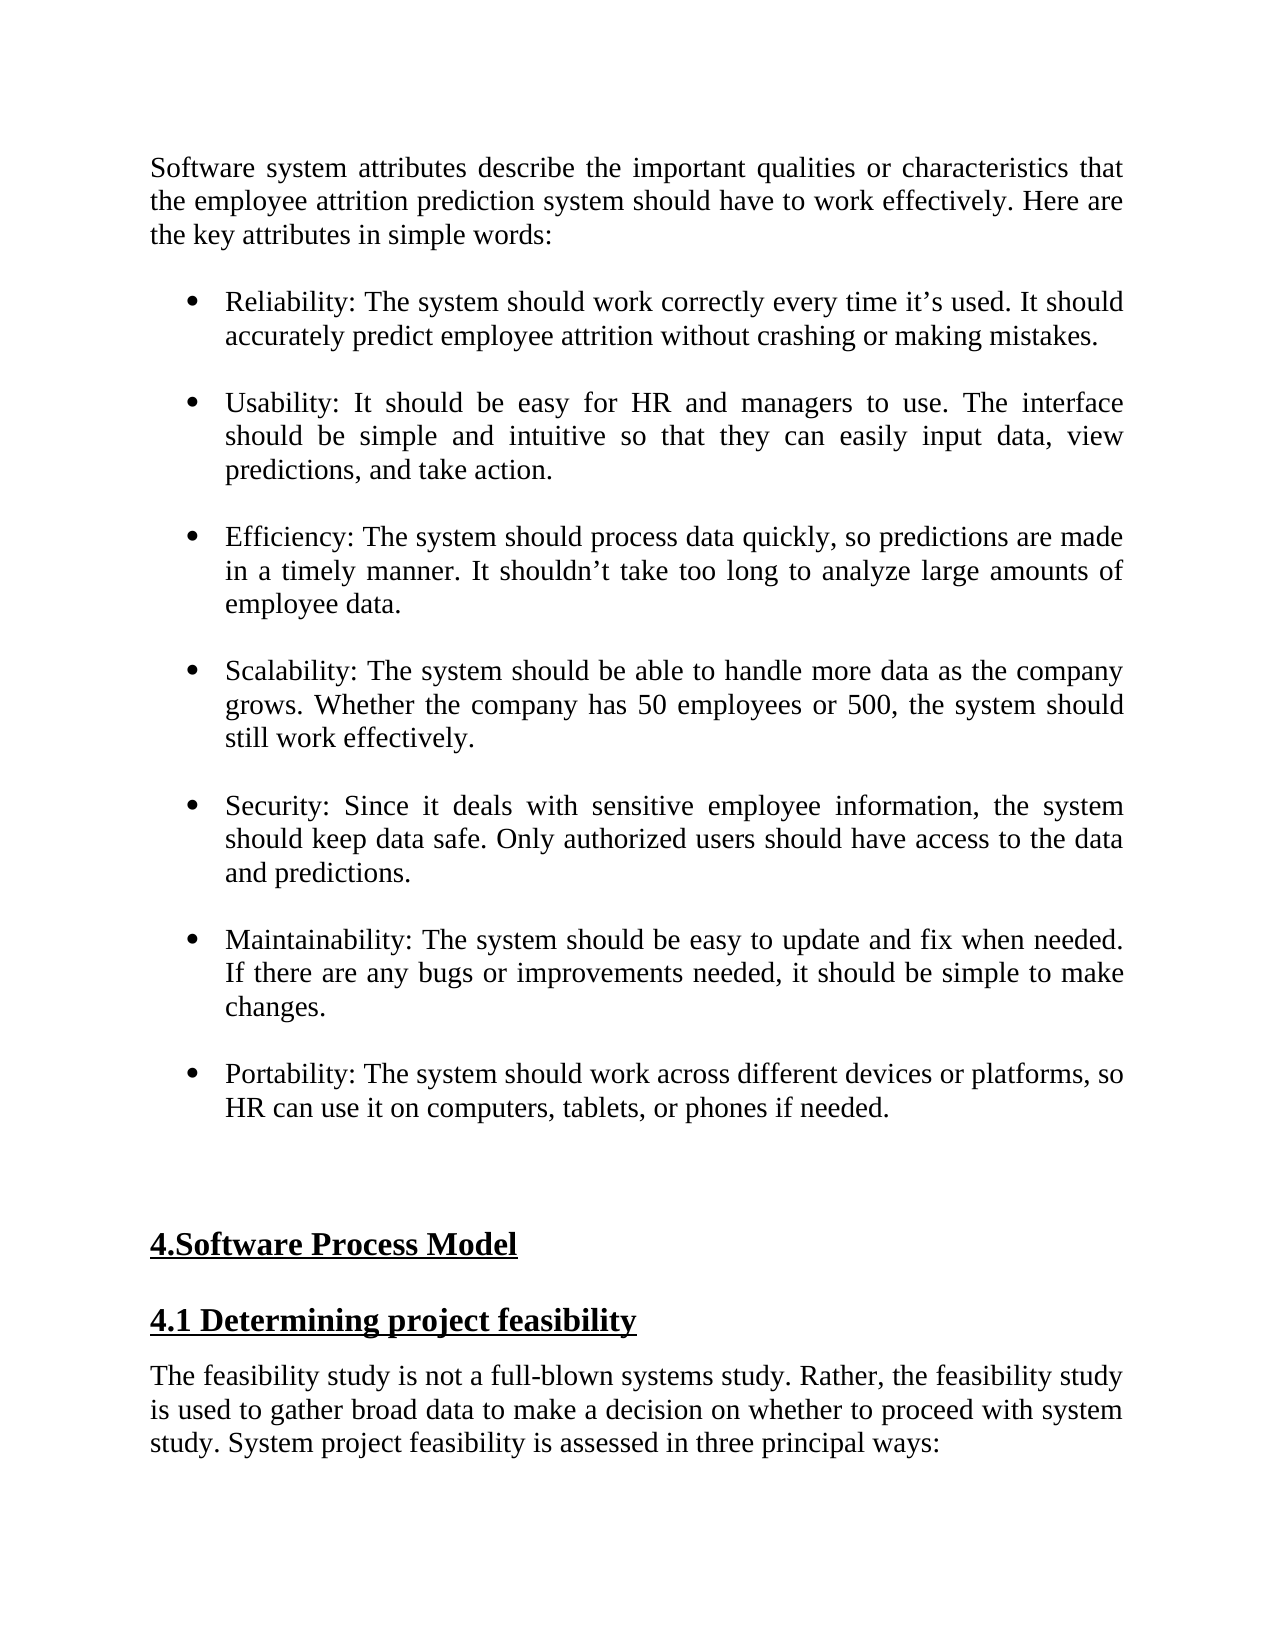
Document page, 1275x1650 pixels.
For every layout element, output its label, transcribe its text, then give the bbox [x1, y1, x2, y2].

list Security: Since it deals with sensitive employee information, the system should keep data safe. Only authorized users should have access to the data and predictions. [187, 788, 1125, 888]
text Software system attributes describe the important qualities or characteristics that the employee attrition prediction system should have to work effectively. Here are the key attributes in simple words: [150, 150, 1125, 251]
list Efficiency: The system should process data quickly, so predictions are made in a timely manner. It shouldn’t take too long to analyze large amounts of employee data. [187, 519, 1125, 620]
list Portability: The system should work across different devices or platforms, so HR can use it on computers, tablets, or phones if needed. [187, 1056, 1125, 1123]
text The feasibility study is not a full-blown systems study. Rather, the feasibility study is used to gather broad data to make a decision on whether to proceed with system study. System project feasibility is assessed in three principal ways: [150, 1358, 1125, 1459]
list Usability: It should be easy for HR and managers to use. The interface should be simple and intuitive so that they can easily input data, view predictions, and take action. [187, 385, 1125, 486]
list Maintainability: The system should be easy to update and fix when needed. If there are any bugs or improvements needed, it should be simple to make changes. [187, 922, 1125, 1023]
text 4.1 Determining project feasibility [150, 1301, 1125, 1339]
list Scalability: The system should be able to handle more data as the company grows. Whether the company has 50 employees or 500, the system should still work effectively. [187, 653, 1125, 754]
subtitle 4.Software Process Model [150, 1224, 1125, 1262]
list Reliability: The system should work correctly every time it’s used. It should accurately predict employee attrition without crashing or making mistakes. [187, 284, 1125, 351]
